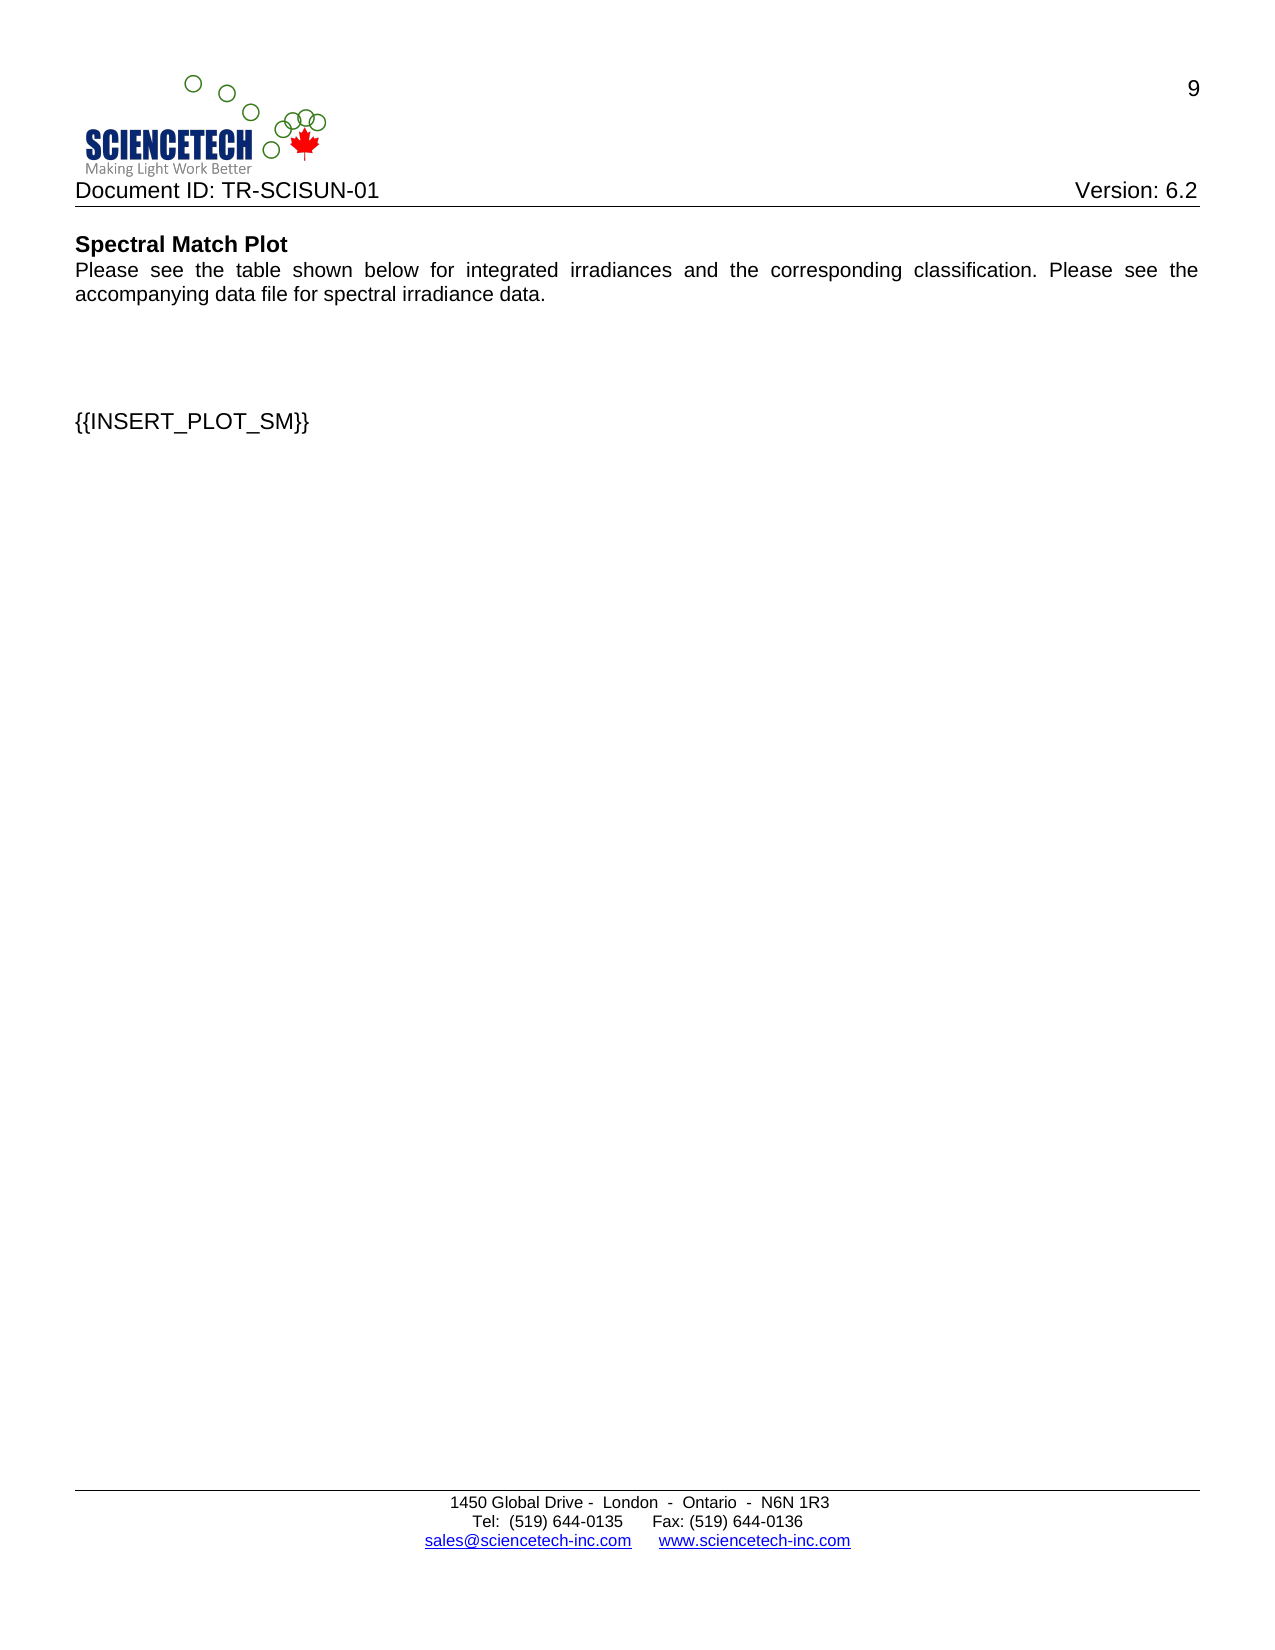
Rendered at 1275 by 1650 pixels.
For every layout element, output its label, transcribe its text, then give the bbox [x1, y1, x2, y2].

picture [75, 75, 331, 188]
text {{INSERT_PLOT_SM}} [75, 408, 1200, 434]
subtitle Spectral Match Plot [75, 231, 1200, 258]
text Please see the table shown below for integrated irradiances and the corresponding classification. Please see the accompanying data file for spectral irradiance data. [75, 258, 1200, 306]
